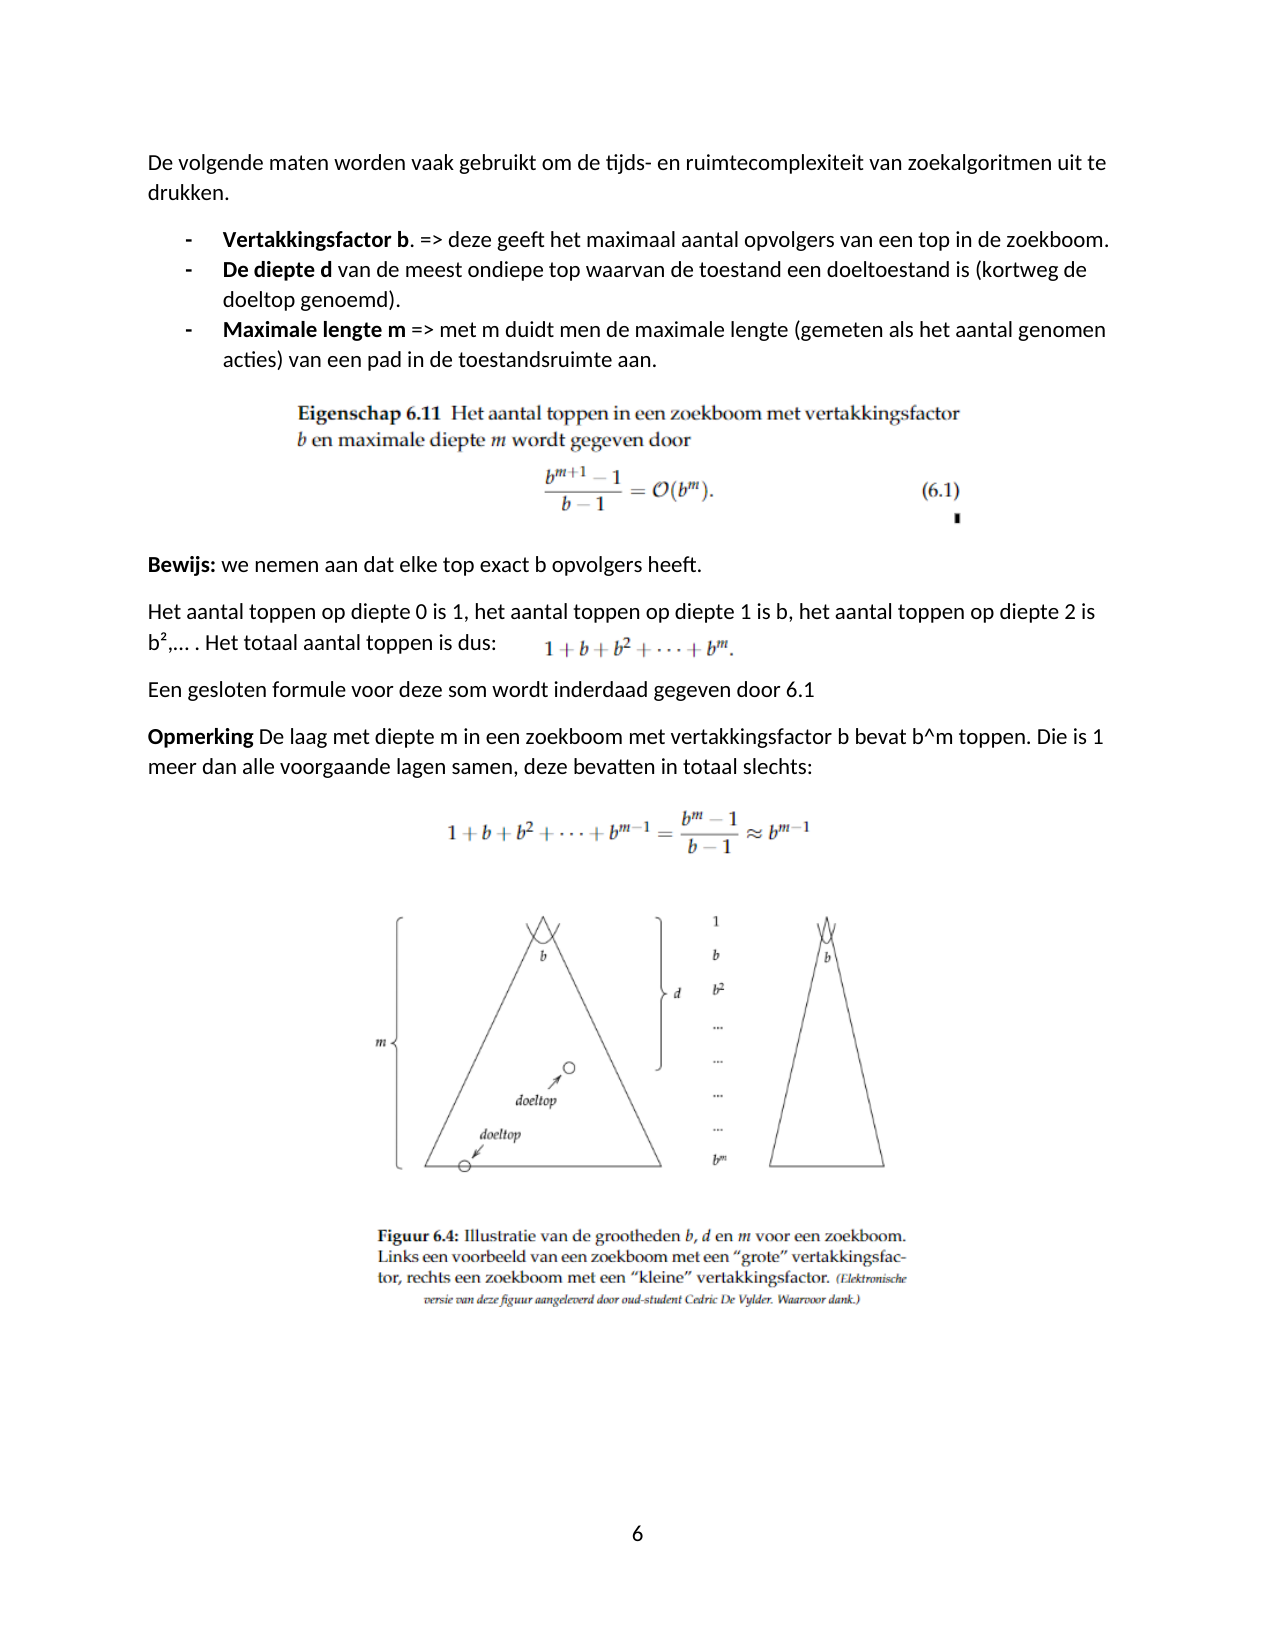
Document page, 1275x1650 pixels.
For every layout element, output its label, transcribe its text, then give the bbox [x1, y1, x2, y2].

picture [288, 392, 987, 532]
picture [328, 884, 947, 1322]
list De diepte d van de meest ondiepe top waarvan de toestand een doeltoestand is (kortweg de doeltop genoemd). [185, 255, 1127, 313]
text Een gesloten formule voor deze som wordt inderdaad gegeven door 6.1 [148, 675, 1127, 703]
text Bewijs: we nemen aan dat elke top exact b opvolgers heeft. [148, 550, 1127, 578]
list Vertakkingsfactor b. => deze geeft het maximaal aantal opvolgers van een top in de zoekboom. [185, 225, 1127, 253]
text De volgende maten worden vaak gebruikt om de tijds- en ruimtecomplexiteit van zoekalgoritmen uit te drukken. [148, 148, 1127, 206]
picture [536, 630, 734, 658]
picture [441, 799, 834, 866]
list Maximale lengte m => met m duidt men de maximale lengte (gemeten als het aantal genomen acties) van een pad in de toestandsruimte aan. [185, 315, 1127, 373]
text Het aantal toppen op diepte 0 is 1, het aantal toppen op diepte 1 is b, het aantal toppen op diepte 2 is b²,… . Het totaal aantal toppen is dus: [148, 597, 1127, 656]
text Opmerking De laag met diepte m in een zoekboom met vertakkingsfactor b bevat b^m toppen. Die is 1 meer dan alle voorgaande lagen samen, deze bevatten in totaal slechts: [148, 722, 1127, 780]
